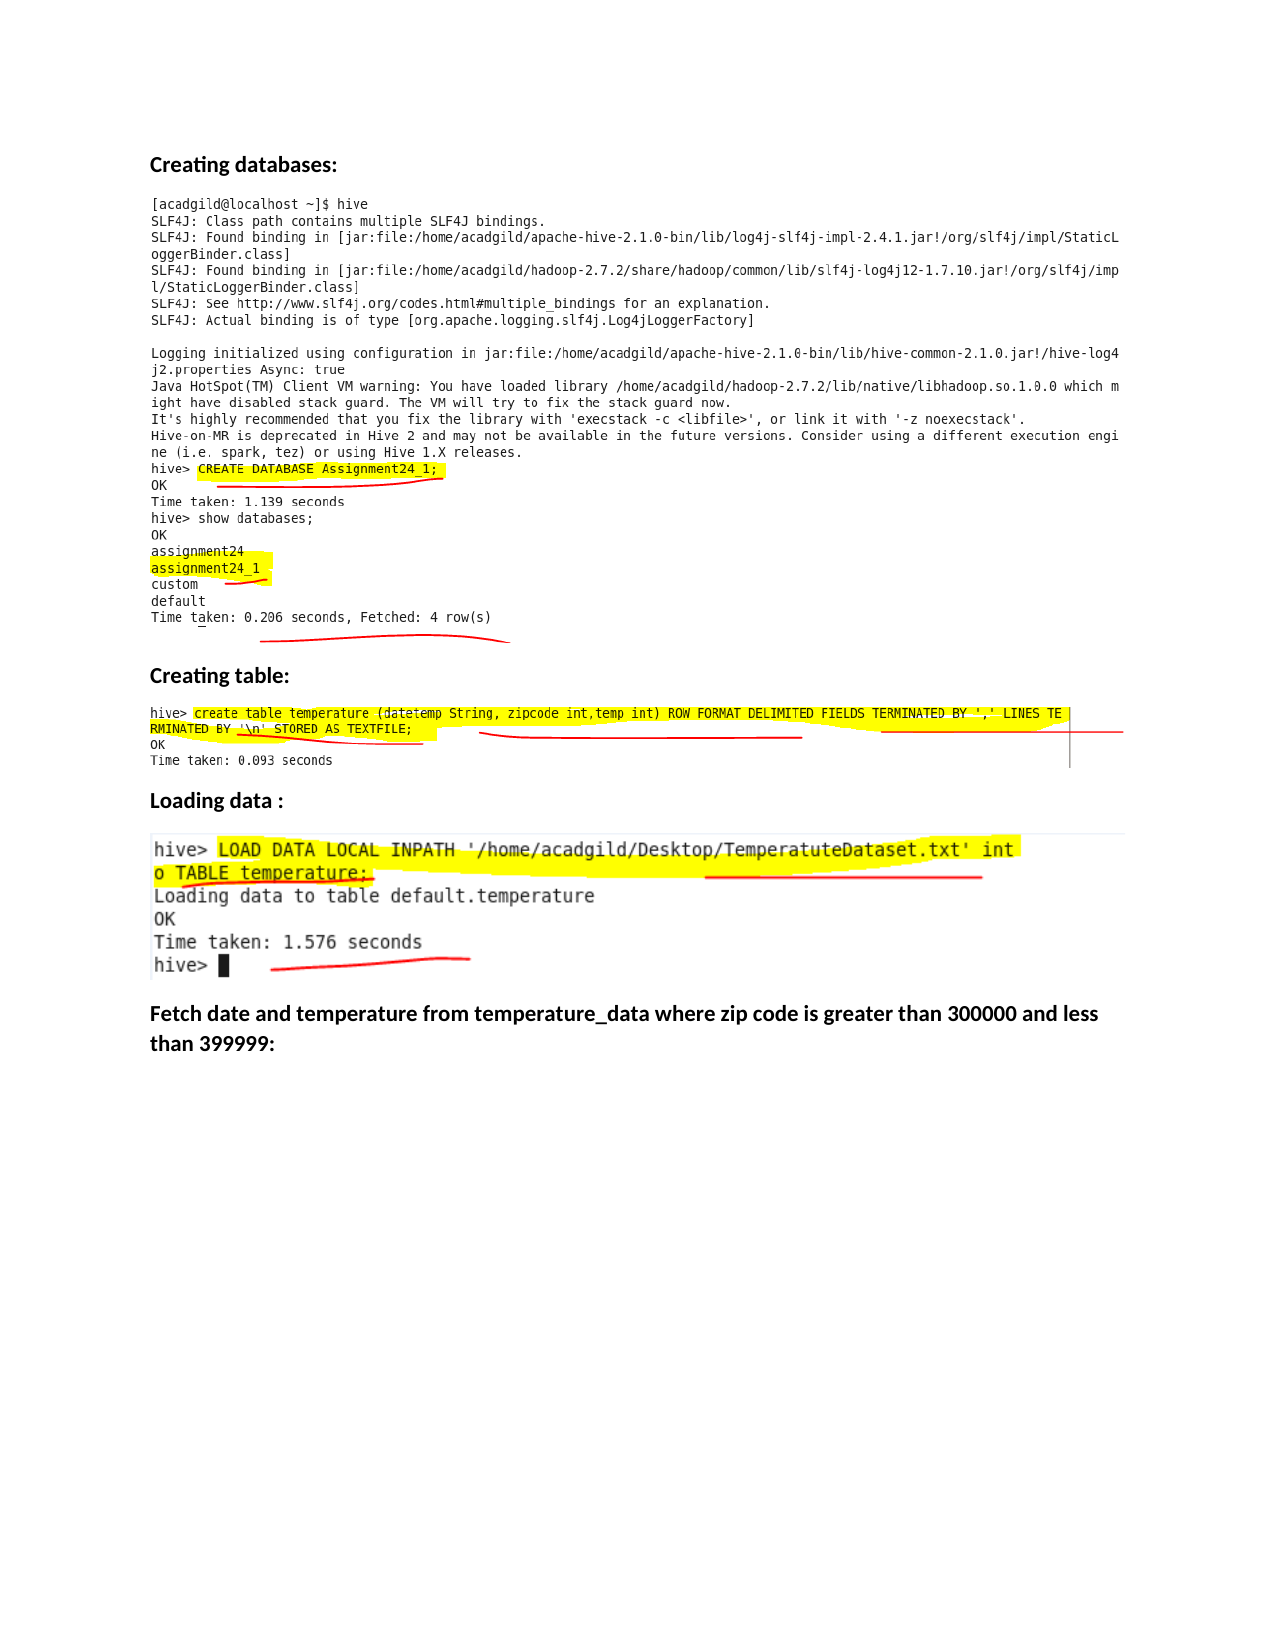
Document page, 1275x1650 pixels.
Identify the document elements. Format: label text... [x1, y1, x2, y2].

picture [150, 196, 1124, 643]
text Fetch date and temperature from temperature_data where zip code is greater than 300000 and less than 399999: [150, 999, 1125, 1057]
text Creating table: [150, 661, 1125, 689]
text Loading data : [150, 786, 1125, 814]
text Creating databases: [150, 150, 1125, 178]
picture [150, 707, 1124, 768]
picture [150, 833, 1125, 980]
